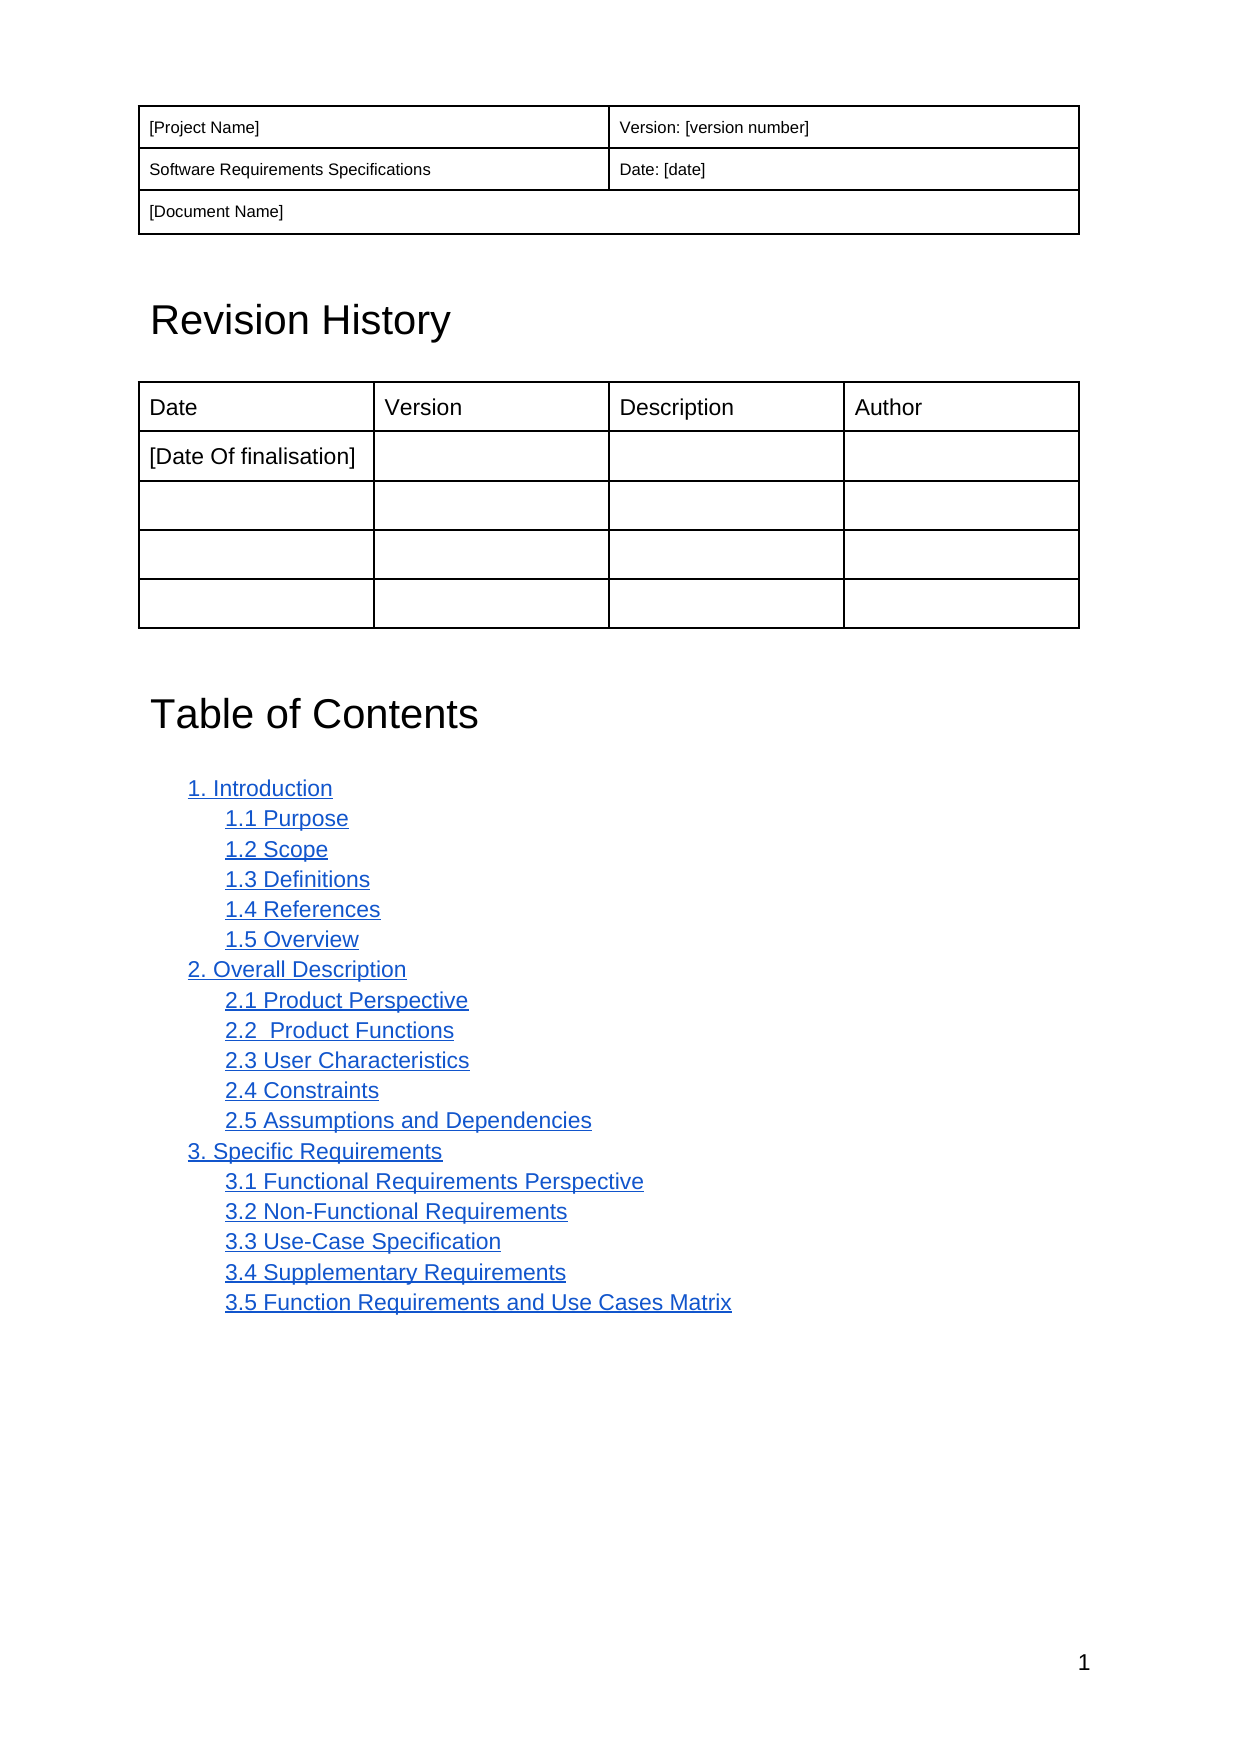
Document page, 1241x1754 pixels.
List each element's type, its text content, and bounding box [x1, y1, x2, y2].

text 3.2 Non-Functional Requirements [225, 1198, 1090, 1224]
text 3.3 Use-Case Specification [225, 1228, 1090, 1254]
table_cell [610, 482, 843, 529]
table_header Author [845, 383, 1078, 430]
text 2.2 Product Functions [225, 1017, 1090, 1043]
text 3.1 Functional Requirements Perspective [225, 1168, 1090, 1194]
table_cell [845, 432, 1078, 479]
table_cell [375, 482, 608, 529]
text Revision History [150, 296, 1090, 343]
text 1.1 Purpose [225, 805, 1090, 832]
text 3. Specific Requirements [187, 1138, 1090, 1164]
text 2. Overall Description [187, 956, 1090, 983]
table_header Description [610, 383, 843, 430]
text 1.4 References [225, 896, 1090, 922]
table_cell [140, 482, 373, 529]
text 1. Introduction [187, 775, 1090, 801]
table_cell [845, 531, 1078, 578]
table_cell [610, 580, 843, 627]
table_header Date [140, 383, 373, 430]
table_cell [Date Of finalisation] [140, 432, 373, 479]
table_header Version [375, 383, 608, 430]
text 1.3 Definitions [225, 866, 1090, 892]
text 2.5 Assumptions and Dependencies [225, 1107, 1090, 1134]
text 1.5 Overview [225, 926, 1090, 952]
table_cell [610, 432, 843, 479]
table_cell [375, 432, 608, 479]
table_cell [140, 580, 373, 627]
table_cell [610, 531, 843, 578]
text Table of Contents [150, 690, 1090, 738]
text 3.5 Function Requirements and Use Cases Matrix [225, 1289, 1090, 1315]
table_cell [845, 482, 1078, 529]
text 2.3 User Characteristics [225, 1047, 1090, 1073]
text 1.2 Scope [225, 836, 1090, 862]
table_cell [140, 531, 373, 578]
table_cell [845, 580, 1078, 627]
table_cell [375, 580, 608, 627]
table_cell [375, 531, 608, 578]
text 2.1 Product Perspective [225, 987, 1090, 1013]
text 3.4 Supplementary Requirements [225, 1258, 1090, 1285]
text 2.4 Constraints [225, 1077, 1090, 1103]
